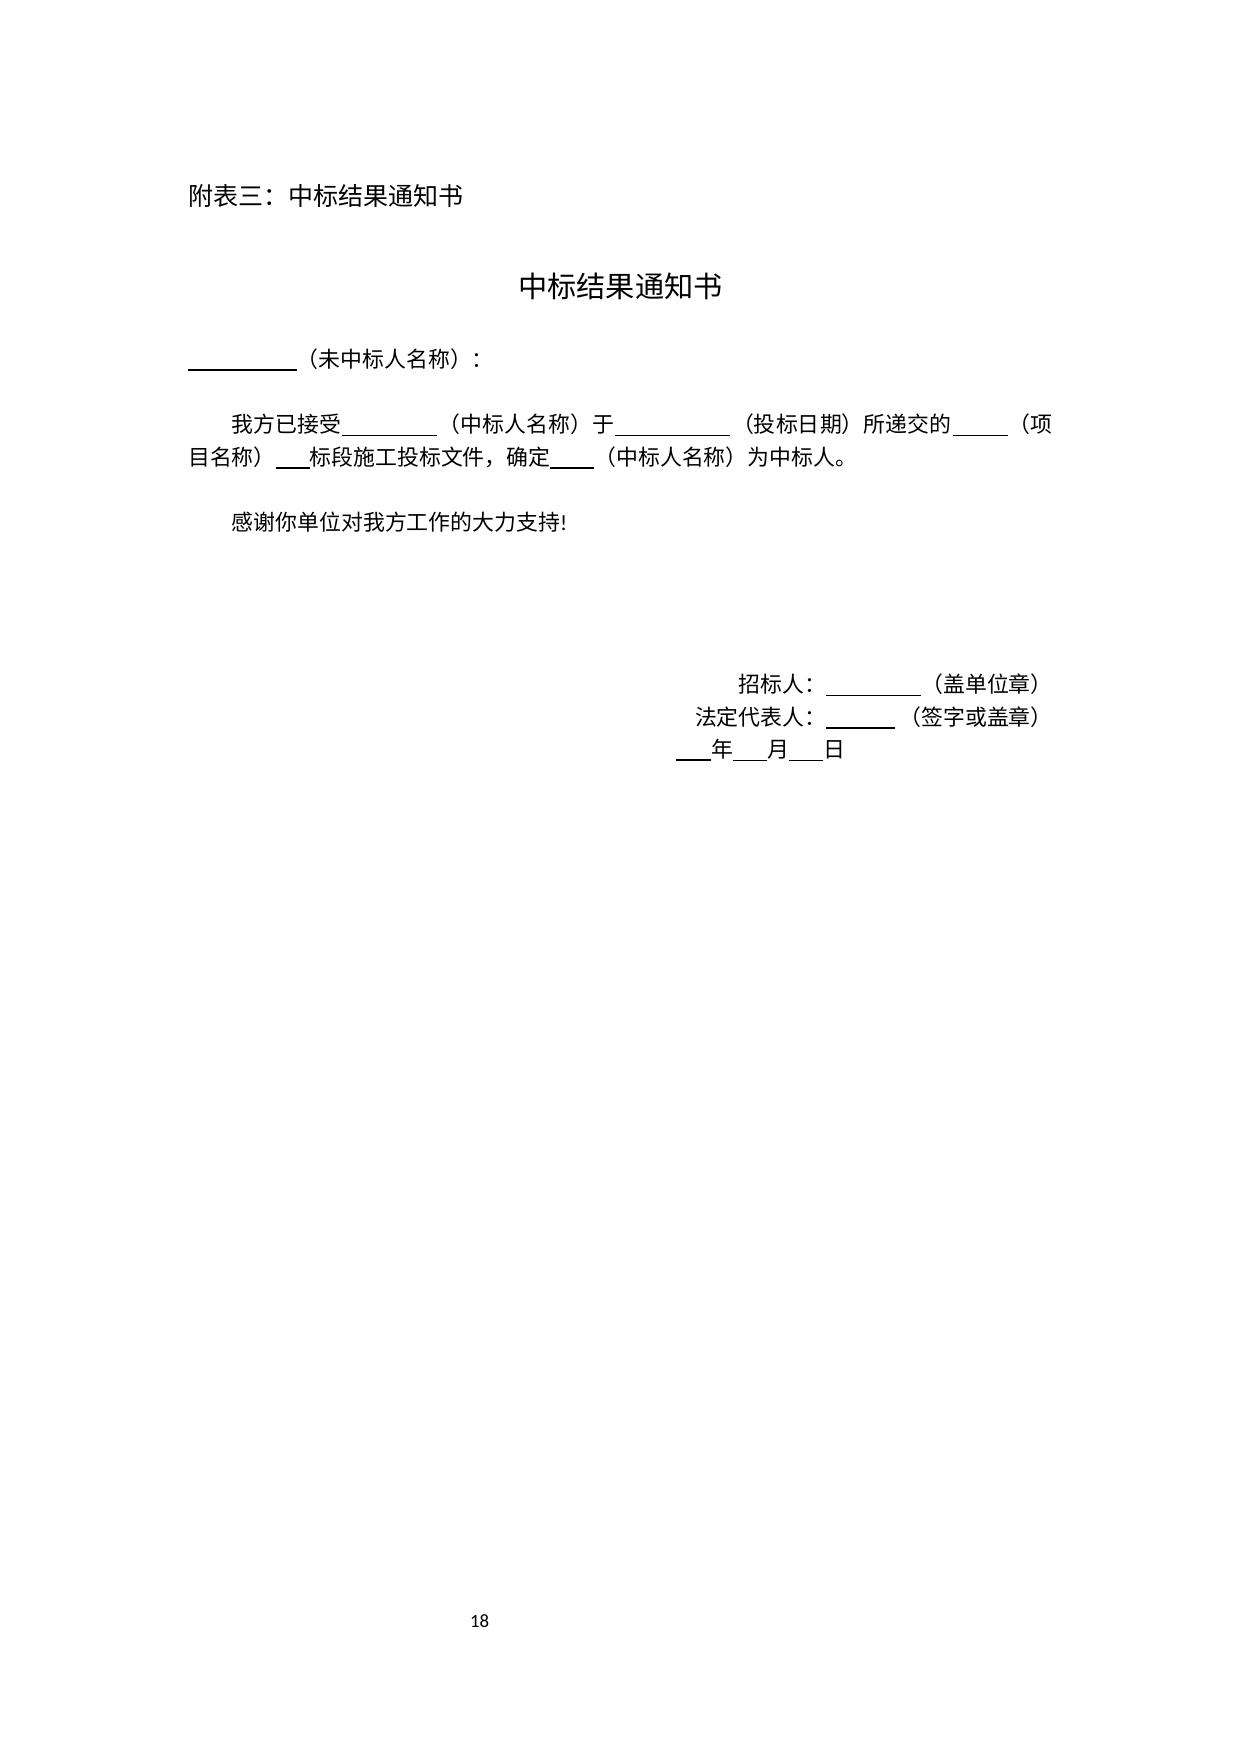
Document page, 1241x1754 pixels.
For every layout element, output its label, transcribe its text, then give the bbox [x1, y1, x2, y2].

text 招标人： （盖单位章） [188, 667, 1052, 699]
text 年 月 日 [188, 732, 1052, 764]
text 我方已接受 （中标人名称）于 （投标日期）所递交的 （项目名称） 标段施工投标文件，确定 （中标人名称）为中标人。 [188, 407, 1052, 472]
text 中标结果通知书 [188, 252, 1052, 317]
text 感谢你单位对我方工作的大力支持! [188, 504, 1052, 537]
text 法定代表人： （签字或盖章） [188, 699, 1052, 732]
text 附表三：中标结果通知书 [188, 162, 1052, 227]
text （未中标人名称）： [188, 342, 1052, 374]
